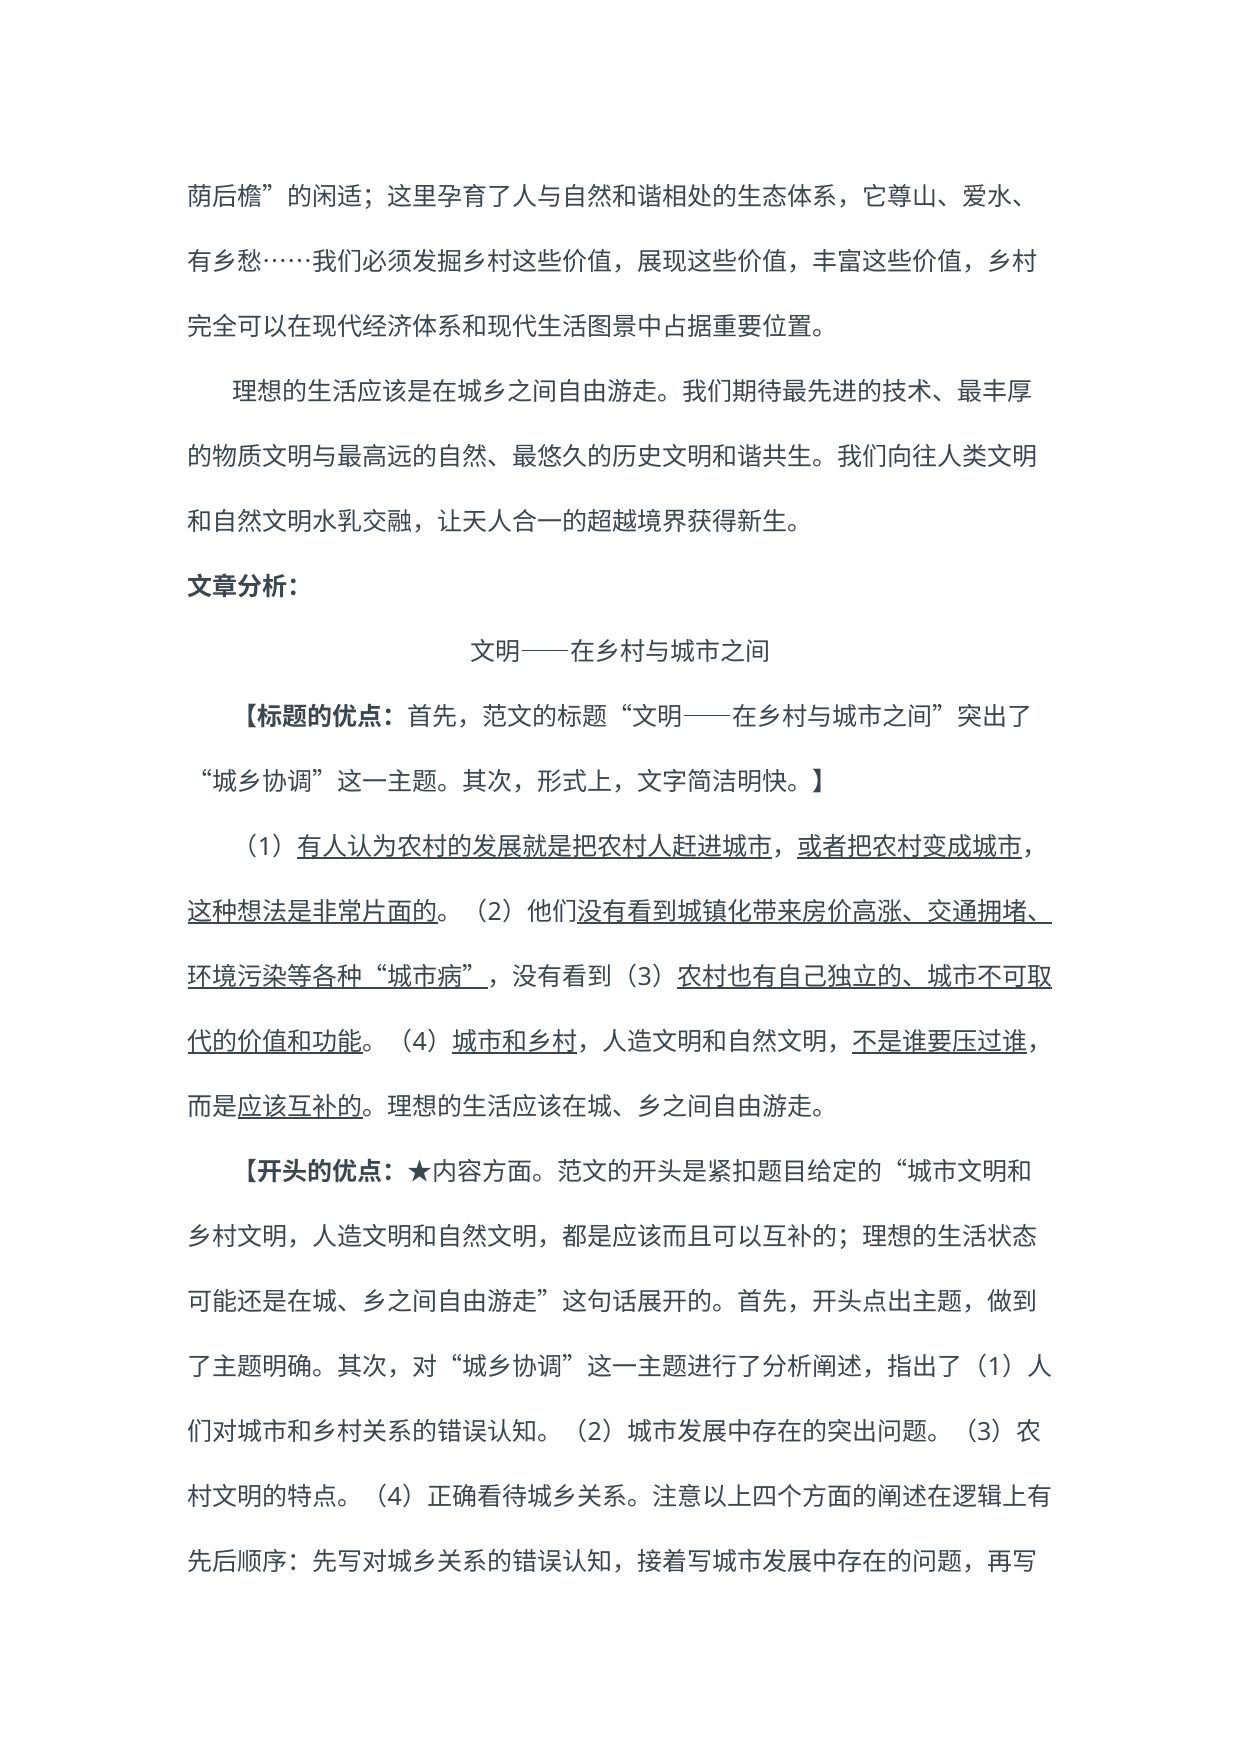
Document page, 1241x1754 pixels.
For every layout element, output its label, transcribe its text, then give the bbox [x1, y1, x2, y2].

text 【标题的优点：首先，范文的标题“文明——在乡村与城市之间”突出了“城乡协调”这一主题。其次，形式上，文字简洁明快。】 [187, 682, 1053, 812]
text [187, 162, 1053, 357]
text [187, 1137, 1053, 1592]
text 文明——在乡村与城市之间 [187, 617, 1053, 682]
text （1）有人认为农村的发展就是把农村人赶进城市，或者把农村变成城市，这种想法是非常片面的。（2）他们没有看到城镇化带来房价高涨、交通拥堵、环境污染等各种“城市病”，没有看到（3）农村也有自己独立的、城市不可取代的价值和功能。（4）城市和乡村，人造文明和自然文明，不是谁要压过谁，而是应该互补的。理想的生活应该在城、乡之间自由游走。 [187, 812, 1053, 1137]
text 文章分析： [187, 552, 1053, 617]
text 理想的生活应该是在城乡之间自由游走。我们期待最先进的技术、最丰厚的物质文明与最高远的自然、最悠久的历史文明和谐共生。我们向往人类文明和自然文明水乳交融，让天人合一的超越境界获得新生。 [187, 357, 1053, 552]
